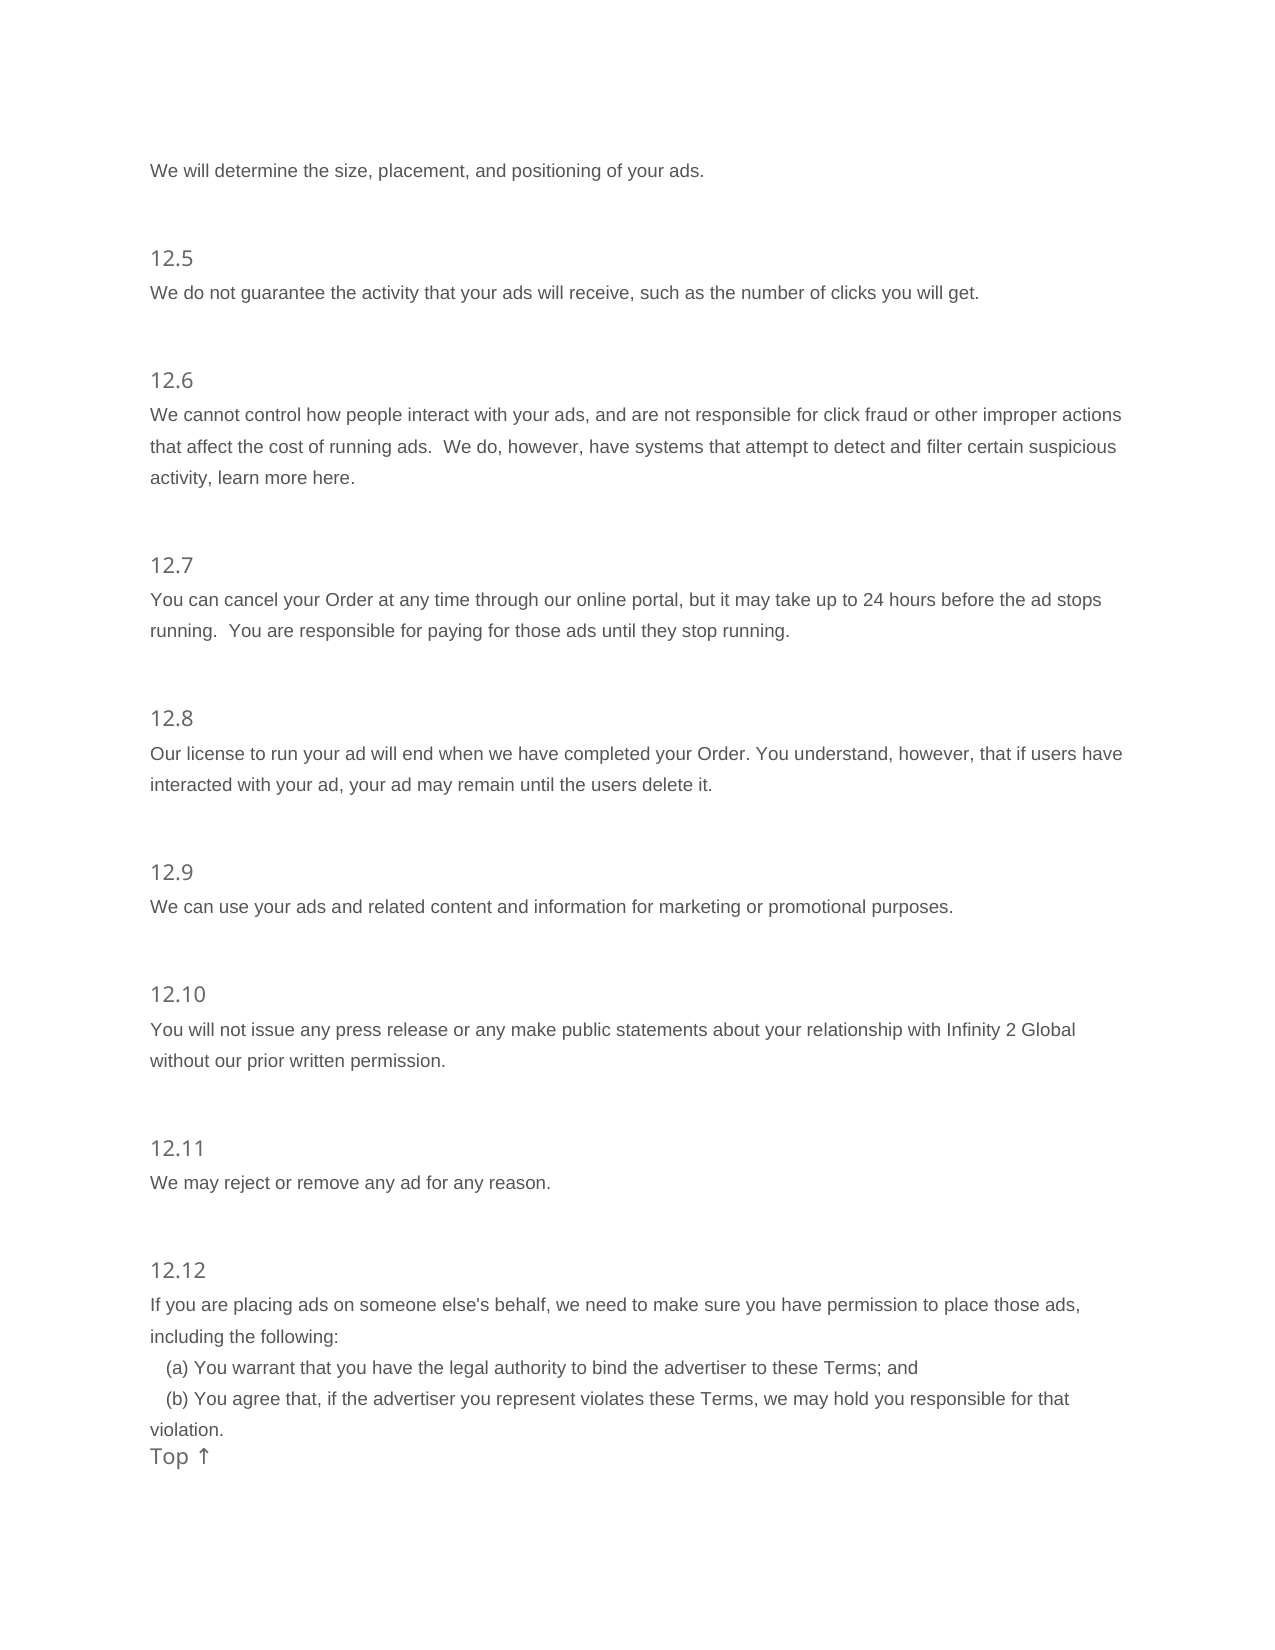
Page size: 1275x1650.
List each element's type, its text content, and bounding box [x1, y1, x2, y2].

text If you are placing ads on someone else's behalf, we need to make sure you have permission to place those ads, including the following: (a) You warrant that you have the legal authority to bind the advertiser to these Terms; and (b) You agree that, if the advertiser you represent violates these Terms, we may hold you responsible for that violation. [150, 1284, 1125, 1441]
text 12.6 [150, 365, 1125, 394]
text We cannot control how people interact with your ads, and are not responsible for click fraud or other improper actions that affect the cost of running ads. We do, however, have systems that attempt to detect and filter certain suspicious activity, learn more here. [150, 394, 1125, 488]
text 12.8 [150, 703, 1125, 733]
text We can use your ads and related content and information for marketing or promotional purposes. [150, 886, 1125, 918]
text We will determine the size, placement, and positioning of your ads. [150, 150, 1125, 181]
text 12.9 [150, 857, 1125, 886]
text You can cancel your Order at any time through our online portal, but it may take up to 24 hours before the ad stops running. You are responsible for paying for those ads until they stop running. [150, 579, 1125, 642]
text 12.7 [150, 549, 1125, 579]
text 12.12 [150, 1255, 1125, 1284]
text 12.5 [150, 242, 1125, 272]
text Our license to run your ad will end when we have completed your Order. You understand, however, that if users have interacted with your ad, your ad may remain until the users delete it. [150, 733, 1125, 795]
text We may reject or remove any ad for any reason. [150, 1162, 1125, 1193]
text You will not issue any press release or any make public statements about your relationship with Infinity 2 Global without our prior written permission. [150, 1009, 1125, 1071]
text Top ↑ [150, 1441, 1125, 1471]
text 12.11 [150, 1132, 1125, 1162]
text We do not guarantee the activity that your ads will receive, such as the number of clicks you will get. [150, 272, 1125, 303]
text 12.10 [150, 979, 1125, 1009]
